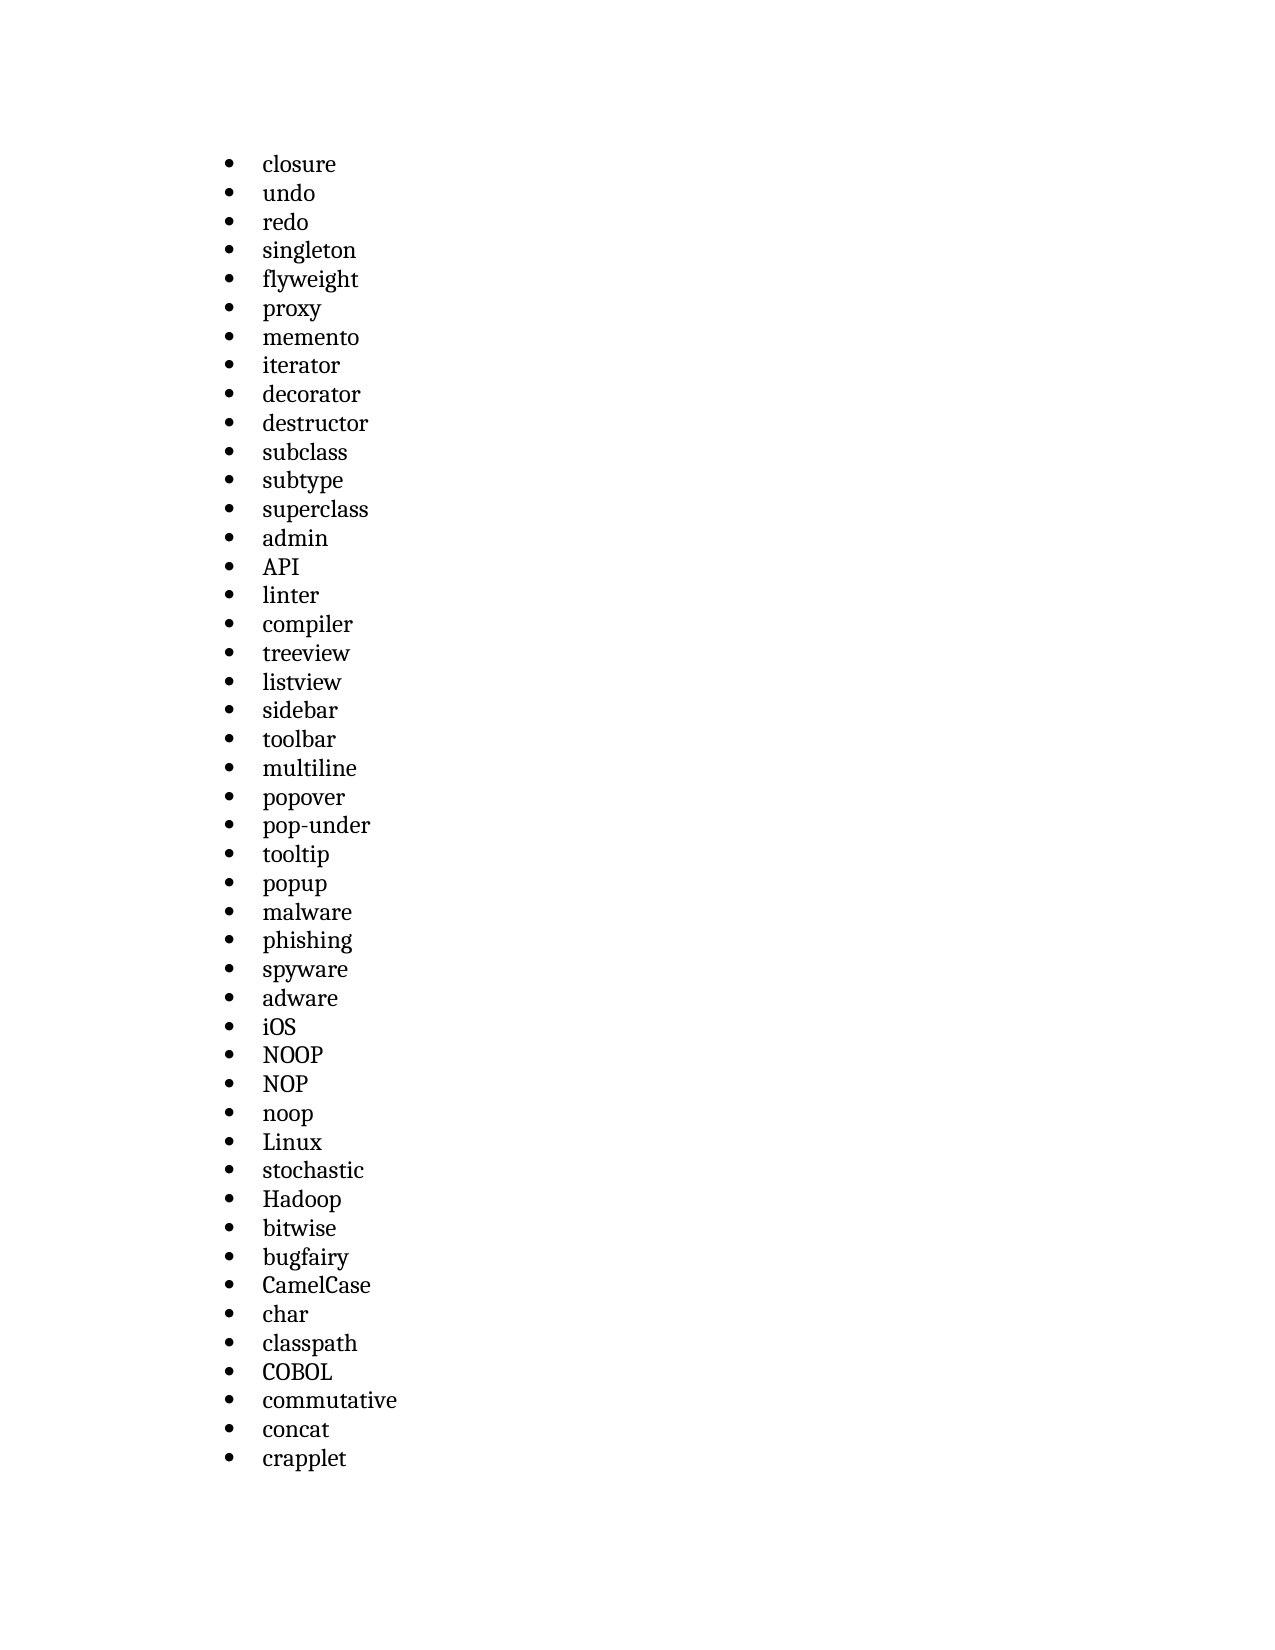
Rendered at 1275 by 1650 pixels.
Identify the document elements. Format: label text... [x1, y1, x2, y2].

list classpath [225, 1329, 1087, 1357]
list tooltip [225, 840, 1087, 869]
list flyweight [225, 265, 1087, 294]
list NOOP [225, 1041, 1087, 1070]
list redo [225, 207, 1087, 236]
list memento [225, 322, 1087, 351]
list stochastic [225, 1156, 1087, 1185]
list commutative [225, 1386, 1087, 1415]
list phishing [225, 926, 1087, 955]
list subclass [225, 437, 1087, 466]
list subtype [225, 466, 1087, 495]
list proxy [225, 294, 1087, 322]
list undo [225, 179, 1087, 207]
list noop [225, 1099, 1087, 1127]
list linter [225, 581, 1087, 610]
list spyware [225, 955, 1087, 984]
list char [225, 1300, 1087, 1329]
list sidebar [225, 696, 1087, 725]
list bitwise [225, 1214, 1087, 1242]
list NOP [225, 1070, 1087, 1099]
list malware [225, 897, 1087, 926]
list concat [225, 1415, 1087, 1444]
list admin [225, 524, 1087, 552]
list singleton [225, 236, 1087, 265]
list treeview [225, 639, 1087, 667]
list Linux [225, 1127, 1087, 1156]
list bugfairy [225, 1242, 1087, 1271]
list popup [225, 869, 1087, 897]
list iterator [225, 351, 1087, 380]
list toolbar [225, 725, 1087, 754]
list Hadoop [225, 1185, 1087, 1214]
list pop-under [225, 811, 1087, 840]
list decorator [225, 380, 1087, 409]
list compiler [225, 610, 1087, 639]
list superclass [225, 495, 1087, 524]
list closure [225, 150, 1087, 179]
list listview [225, 667, 1087, 696]
list multiline [225, 754, 1087, 782]
list popover [225, 782, 1087, 811]
list crapplet [225, 1444, 1087, 1472]
list adware [225, 984, 1087, 1012]
list API [225, 552, 1087, 581]
list COBOL [225, 1357, 1087, 1386]
list destructor [225, 409, 1087, 437]
list iOS [225, 1012, 1087, 1041]
list CamelCase [225, 1271, 1087, 1300]
